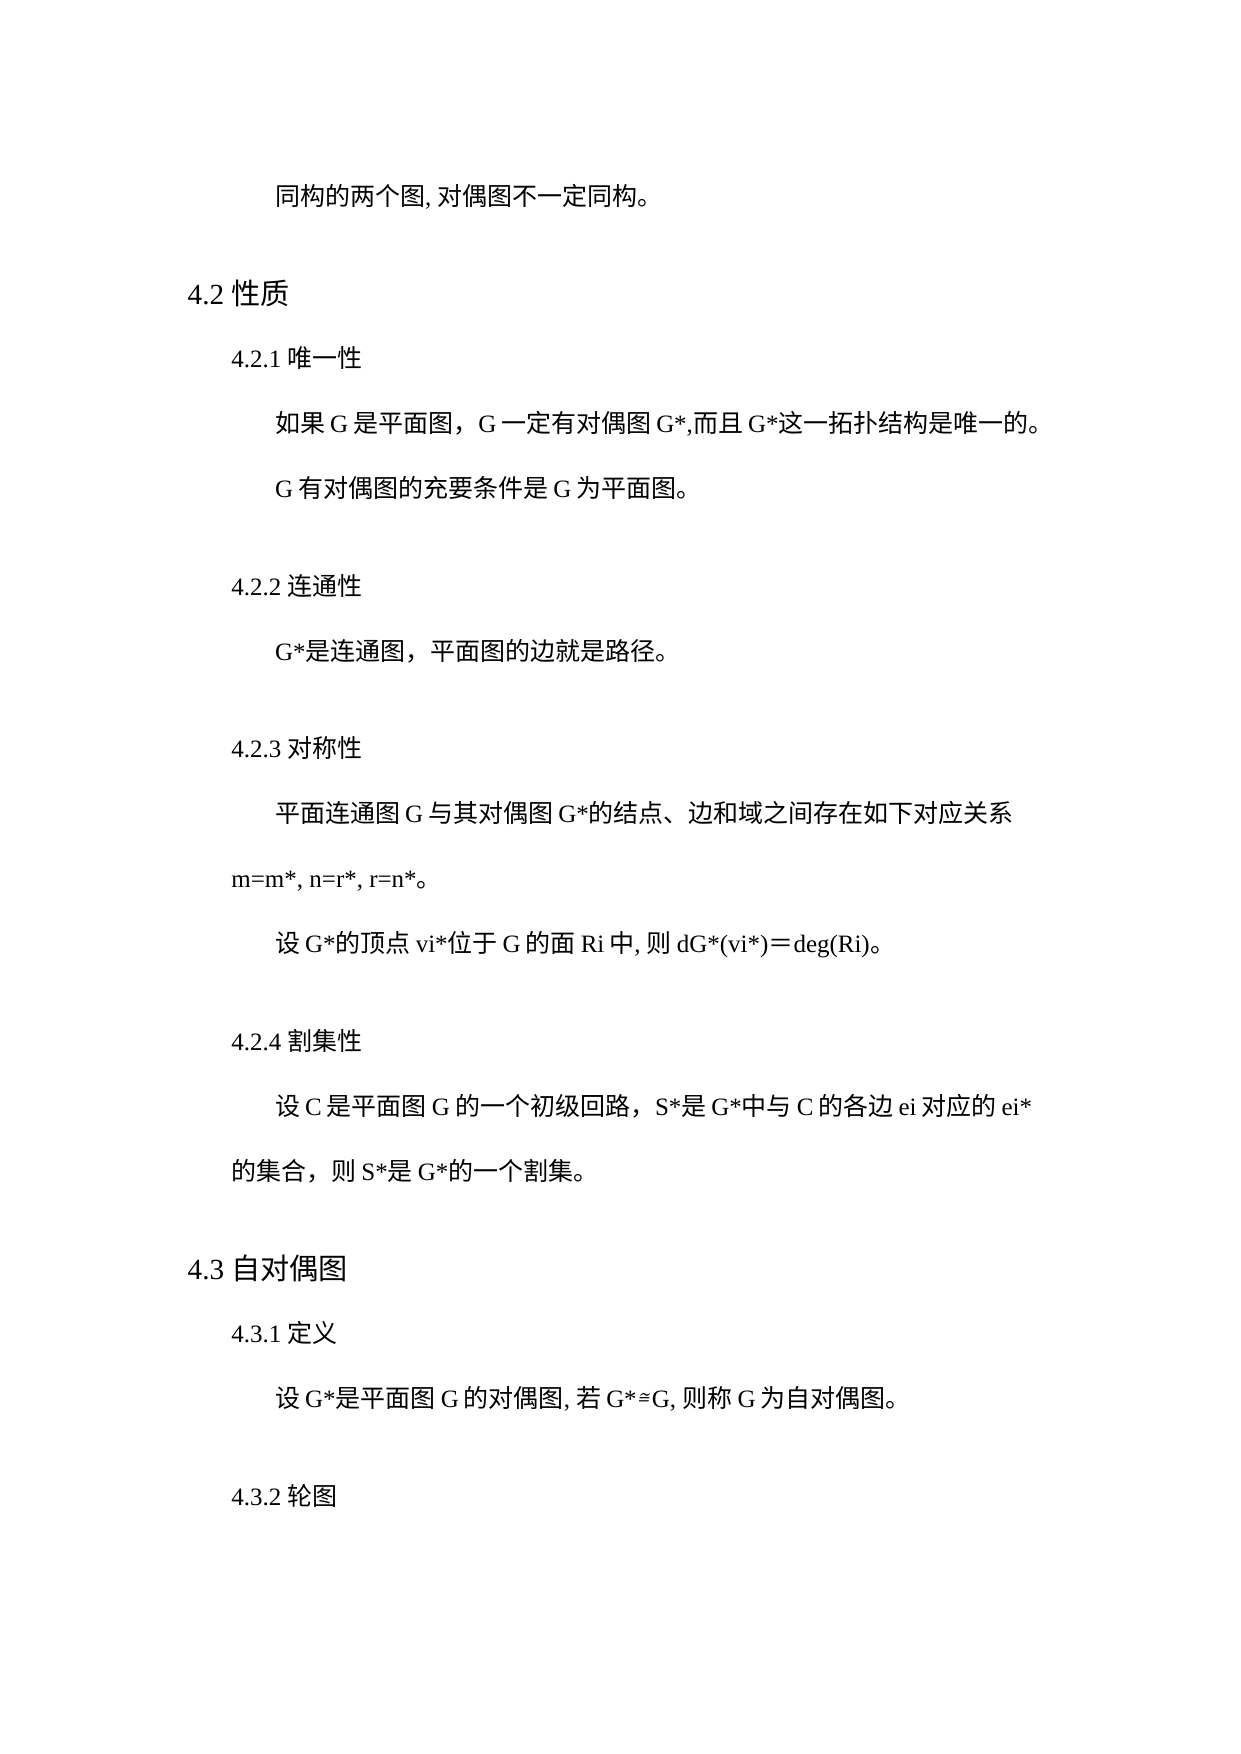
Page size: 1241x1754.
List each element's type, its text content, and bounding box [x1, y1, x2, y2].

text G有对偶图的充要条件是G为平面图。 [231, 454, 1053, 519]
text 设G*的顶点vi*位于G的面Ri中, 则dG*(vi*)＝deg(Ri)。 [231, 909, 1053, 974]
text 4.2.2 连通性 [187, 552, 1053, 617]
text 4.2.4 割集性 [187, 1007, 1053, 1072]
text G*是连通图，平面图的边就是路径。 [231, 617, 1053, 682]
text 4.2.3 对称性 [187, 714, 1053, 779]
text 4.2 性质 [187, 259, 1053, 324]
text 设G*是平面图G的对偶图, 若G*G, 则称G为自对偶图。 [231, 1364, 1053, 1429]
text 4.3.2 轮图 [187, 1462, 1053, 1527]
text m=m*, n=r*, r=n*。 [187, 844, 1053, 909]
text 如果G是平面图，G一定有对偶图G*,而且G*这一拓扑结构是唯一的。 [231, 389, 1053, 454]
text 同构的两个图, 对偶图不一定同构。 [231, 162, 1053, 227]
text 设C是平面图G的一个初级回路，S*是G*中与C的各边ei对应的ei*的集合，则S*是G*的一个割集。 [231, 1072, 1053, 1202]
text 4.3 自对偶图 [187, 1234, 1053, 1299]
text 平面连通图G与其对偶图G*的结点、边和域之间存在如下对应关系 [231, 779, 1053, 844]
text 4.2.1 唯一性 [187, 324, 1053, 389]
text 4.3.1 定义 [187, 1299, 1053, 1364]
